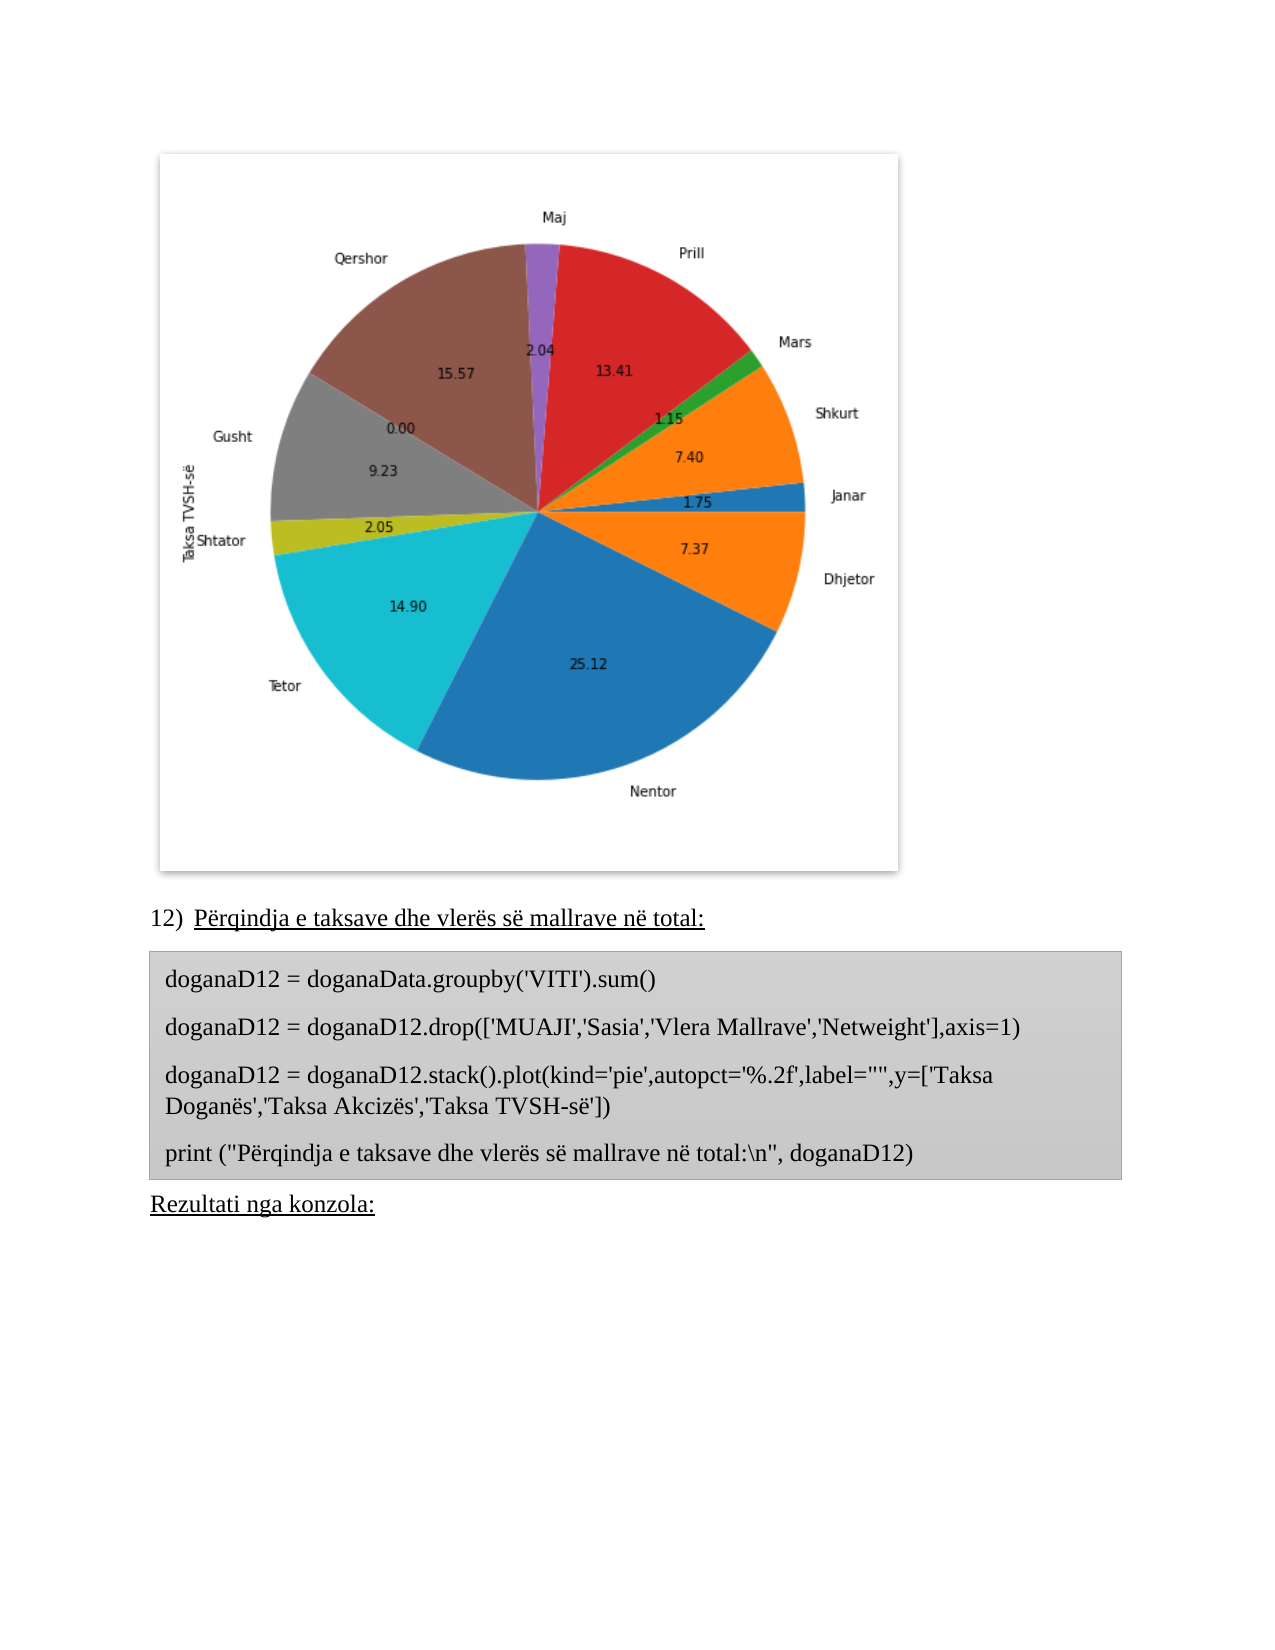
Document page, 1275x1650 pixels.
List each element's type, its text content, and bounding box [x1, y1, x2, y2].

text Rezultati nga konzola: [150, 1189, 1125, 1218]
list Përqindja e taksave dhe vlerës së mallrave në total: [150, 903, 1125, 932]
picture [175, 169, 884, 856]
